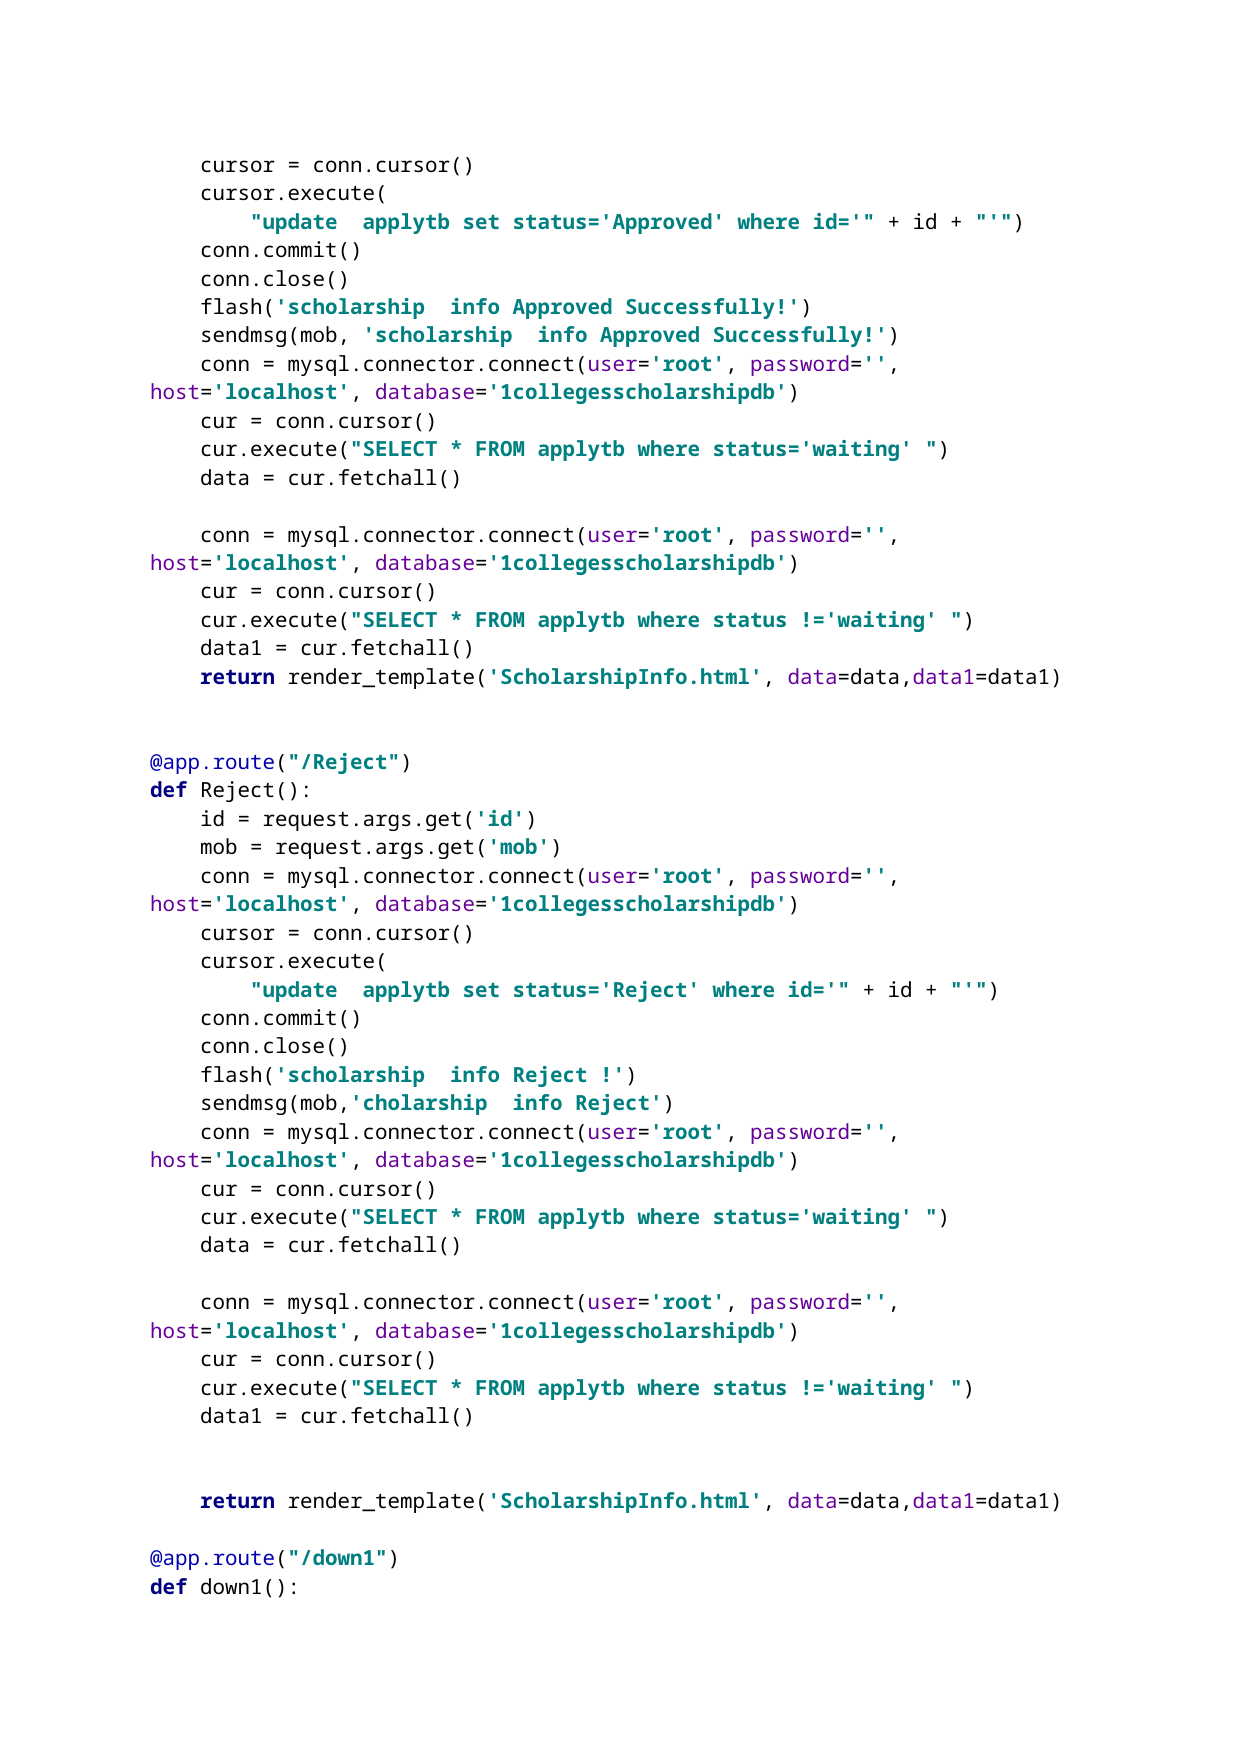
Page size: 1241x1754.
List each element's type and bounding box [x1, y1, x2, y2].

text [150, 150, 1090, 1600]
